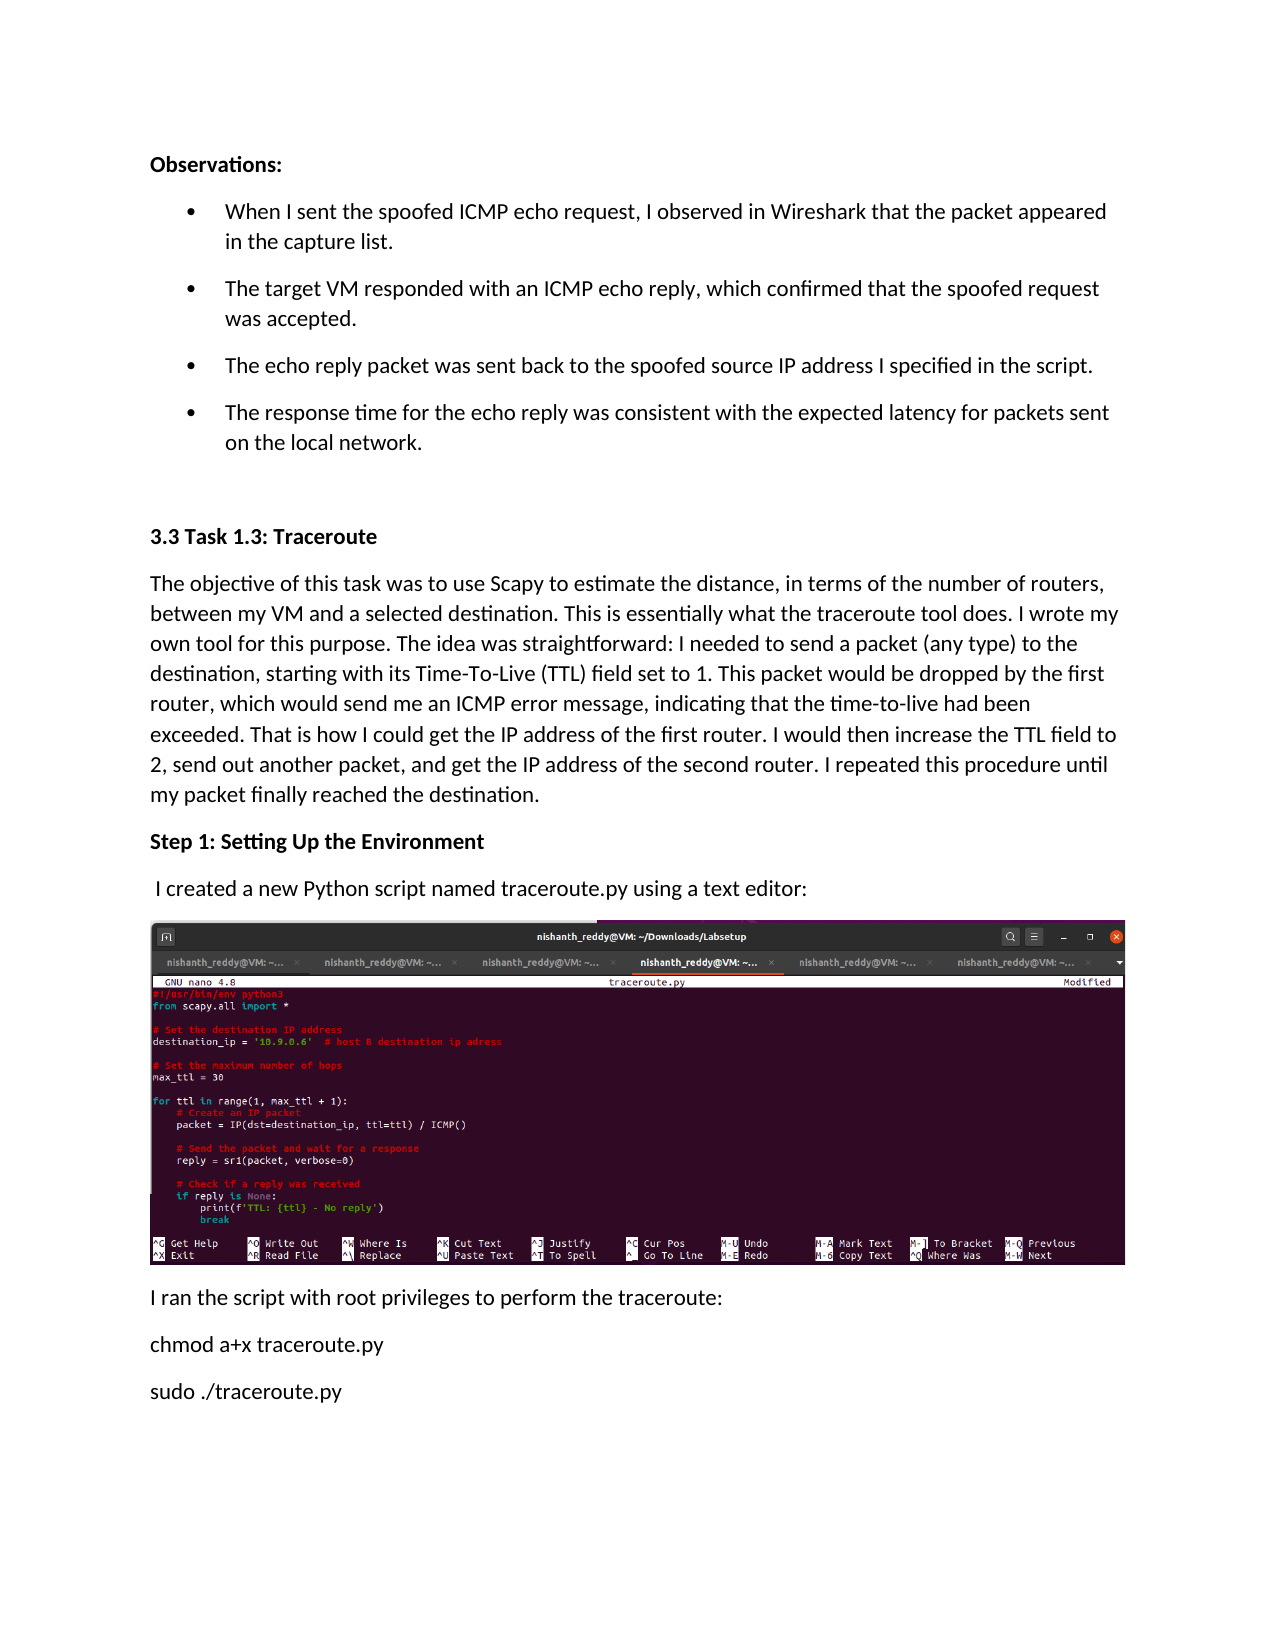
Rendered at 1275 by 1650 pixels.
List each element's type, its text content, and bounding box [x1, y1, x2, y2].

list The echo reply packet was sent back to the spoofed source IP address I specified in the script. [187, 351, 1125, 379]
text I created a new Python script named traceroute.py using a text editor: [150, 874, 1125, 902]
picture [150, 920, 1125, 1265]
text I ran the script with root privileges to perform the traceroute: [150, 1283, 1125, 1311]
list The response time for the echo reply was consistent with the expected latency for packets sent on the local network. [187, 398, 1125, 456]
list When I sent the spoofed ICMP echo request, I observed in Wireshark that the packet appeared in the capture list. [187, 197, 1125, 255]
text Observations: [150, 150, 1125, 178]
list The target VM responded with an ICMP echo reply, which confirmed that the spoofed request was accepted. [187, 274, 1125, 332]
text Step 1: Setting Up the Environment [150, 827, 1125, 855]
text chmod a+x traceroute.py [150, 1330, 1125, 1358]
text 3.3 Task 1.3: Traceroute [150, 522, 1125, 550]
text sudo ./traceroute.py [150, 1377, 1125, 1405]
text The objective of this task was to use Scapy to estimate the distance, in terms of the number of routers, between my VM and a selected destination. This is essentially what the traceroute tool does. I wrote my own tool for this purpose. The idea was straightforward: I needed to send a packet (any type) to the destination, starting with its Time-To-Live (TTL) field set to 1. This packet would be dropped by the first router, which would send me an ICMP error message, indicating that the time-to-live had been exceeded. That is how I could get the IP address of the first router. I would then increase the TTL field to 2, send out another packet, and get the IP address of the second router. I repeated this procedure until my packet finally reached the destination. [150, 569, 1125, 808]
